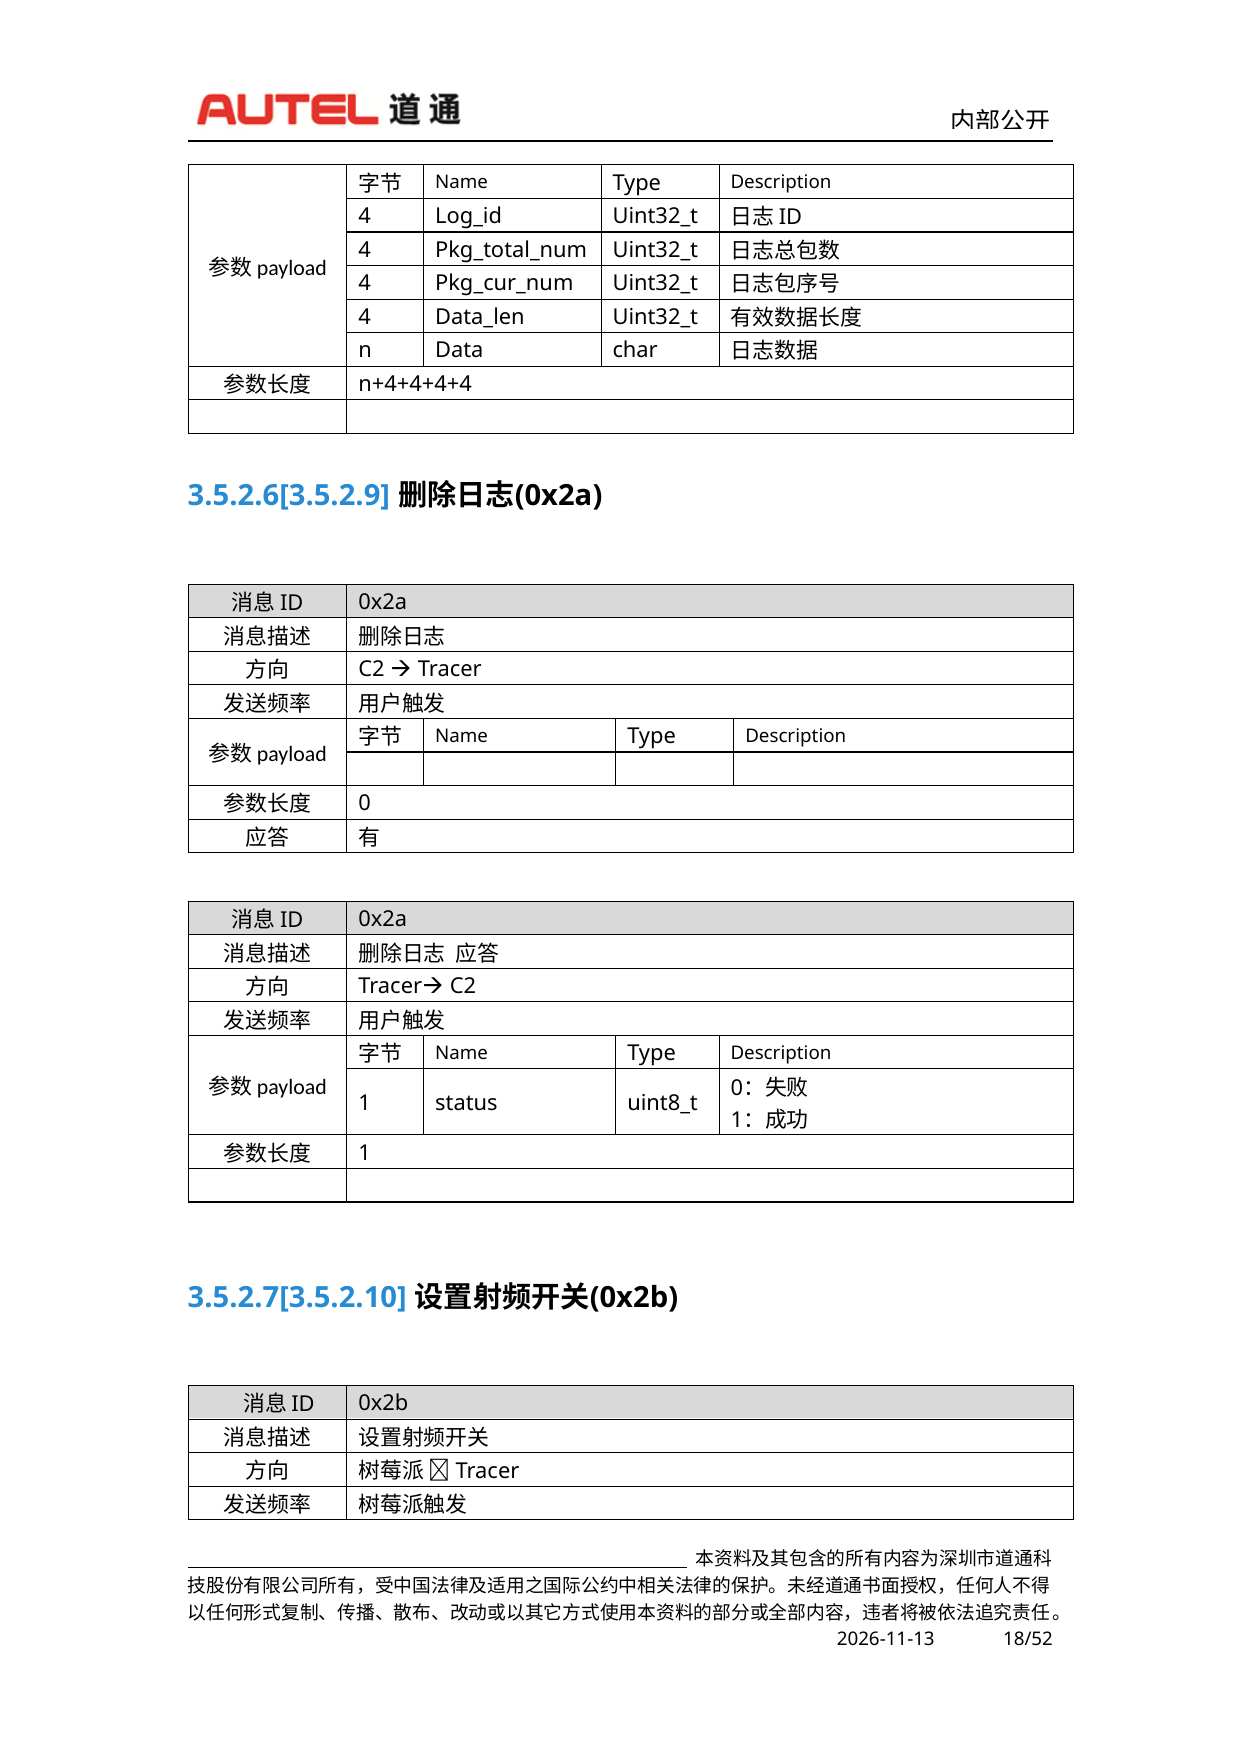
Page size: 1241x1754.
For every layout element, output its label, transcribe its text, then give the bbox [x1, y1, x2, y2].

table_cell Description [720, 165, 1073, 198]
table_cell Description [734, 719, 1073, 751]
table_cell 日志数据 [720, 333, 1073, 366]
table_cell Tracer C2 [347, 969, 1073, 1001]
table_cell uint8_t [616, 1069, 719, 1134]
table_cell status [424, 1069, 615, 1134]
table_cell 发送频率 [189, 1002, 346, 1035]
table_cell 用户触发 [347, 1002, 1073, 1035]
table_cell 日志ID [720, 199, 1073, 231]
table_cell Type [602, 165, 719, 198]
table_cell 删除日志 [347, 618, 1073, 651]
table_cell 有效数据长度 [720, 300, 1073, 332]
table_header 消息ID [189, 585, 346, 617]
table_cell [189, 400, 346, 433]
table_cell [347, 400, 1073, 433]
table_cell Uint32_t [602, 199, 719, 231]
table_cell 参数payload [189, 719, 346, 785]
table_cell Type [616, 719, 733, 751]
table_cell 1 [347, 1069, 423, 1134]
table_cell 消息描述 [189, 935, 346, 968]
table_cell 参数payload [189, 1036, 346, 1134]
table_cell C2 Tracer [347, 652, 1073, 684]
table_header 消息ID [189, 902, 346, 934]
table_cell 树莓派触发 [347, 1487, 1073, 1519]
table_cell Description [720, 1036, 1073, 1068]
table_cell 日志包序号 [720, 266, 1073, 298]
table_cell 4 [347, 233, 423, 265]
picture [187, 88, 469, 130]
table_cell Name [424, 719, 615, 751]
table_cell 字节 [347, 165, 423, 198]
table_cell Name [424, 165, 601, 198]
table_cell 4 [347, 199, 423, 231]
table_cell Uint32_t [602, 300, 719, 332]
table_cell 0 [347, 786, 1073, 818]
table_cell 应答 [189, 820, 346, 852]
table_cell 参数长度 [189, 367, 346, 399]
table_header 0x2a [347, 902, 1073, 934]
table_cell Pkg_total_num [424, 233, 601, 265]
table_cell 4 [347, 266, 423, 298]
table_cell Pkg_cur_num [424, 266, 601, 298]
table_cell n+4+4+4+4 [347, 367, 1073, 399]
table_cell [616, 753, 733, 785]
table_cell n [347, 333, 423, 366]
table_cell 字节 [347, 719, 423, 751]
table_cell Name [424, 1036, 615, 1068]
table_header 0x2b [347, 1386, 1073, 1418]
table_cell [734, 753, 1073, 785]
table_cell 4 [347, 300, 423, 332]
table_cell Data [424, 333, 601, 366]
table_cell 参数长度 [189, 786, 346, 818]
table_cell 用户触发 [347, 685, 1073, 718]
table_cell 字节 [347, 1036, 423, 1068]
table_cell 参数payload [189, 165, 346, 366]
table_cell char [602, 333, 719, 366]
table_cell 日志总包数 [720, 233, 1073, 265]
subtitle 设置射频开关(0x2b) [187, 1262, 1053, 1327]
table_cell 0：失败 1：成功 [720, 1069, 1073, 1134]
table_cell Uint32_t [602, 233, 719, 265]
table_cell 方向 [189, 1453, 346, 1486]
table_cell [347, 1169, 1073, 1201]
table_cell 消息描述 [189, 618, 346, 651]
table_cell Log_id [424, 199, 601, 231]
table_header 0x2a [347, 585, 1073, 617]
table_cell [347, 753, 423, 785]
table_cell 方向 [189, 652, 346, 684]
table_cell 消息描述 [189, 1420, 346, 1452]
table_cell Uint32_t [602, 266, 719, 298]
table_cell 发送频率 [189, 1487, 346, 1519]
table_cell 树莓派 Tracer [347, 1453, 1073, 1486]
table_cell 参数长度 [189, 1135, 346, 1168]
table_cell [424, 753, 615, 785]
table_cell 有 [347, 820, 1073, 852]
table_cell 方向 [189, 969, 346, 1001]
table_cell 发送频率 [189, 685, 346, 718]
table_cell [347, 1135, 1073, 1168]
table_cell [189, 1169, 346, 1201]
table_cell 设置射频开关 [347, 1420, 1073, 1452]
table_cell Type [616, 1036, 719, 1068]
table_header 消息ID [189, 1386, 346, 1418]
table_cell 删除日志 应答 [347, 935, 1073, 968]
table_cell Data_len [424, 300, 601, 332]
subtitle 删除日志(0x2a) [187, 461, 1053, 526]
